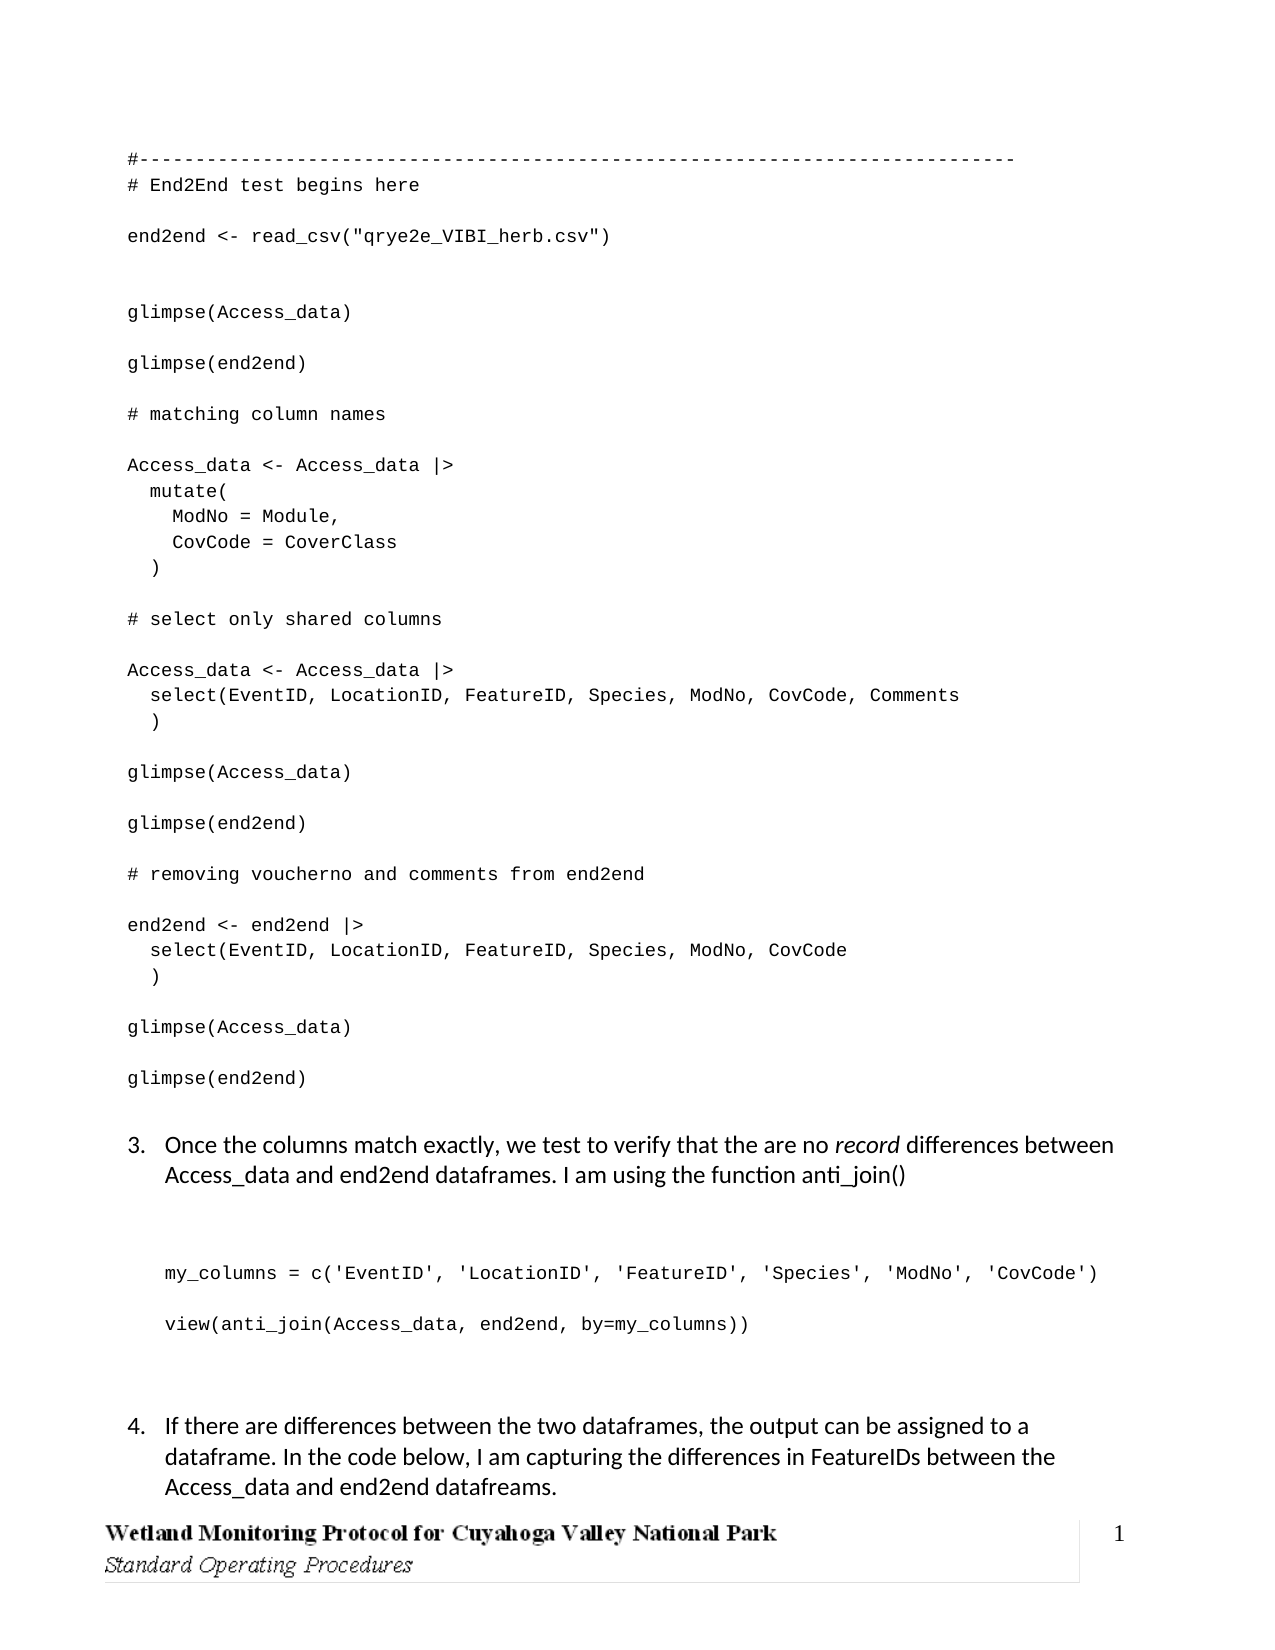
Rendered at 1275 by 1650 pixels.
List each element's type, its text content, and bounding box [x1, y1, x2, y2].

text end2end <- end2end |> [127, 916, 1116, 937]
text glimpse(end2end) [127, 354, 1116, 375]
text Access_data <- Access_data |> [127, 456, 1116, 477]
text ModNo = Module, [127, 507, 1116, 528]
text #------------------------------------------------------------------------------ [127, 150, 1116, 171]
text Access_data <- Access_data |> [127, 660, 1116, 682]
text glimpse(end2end) [127, 1069, 1116, 1090]
text select(EventID, LocationID, FeatureID, Species, ModNo, CovCode, Comments [127, 686, 1116, 707]
picture [105, 1520, 1080, 1584]
text ) [127, 558, 1116, 579]
list Once the columns match exactly, we test to verify that the are no record differences between Access_data and end2end dataframes. I am using the function anti_join() [127, 1129, 1116, 1190]
text my_columns = c('EventID', 'LocationID', 'FeatureID', 'Species', 'ModNo', 'CovCode') [164, 1264, 1116, 1285]
text select(EventID, LocationID, FeatureID, Species, ModNo, CovCode [127, 941, 1116, 962]
text glimpse(Access_data) [127, 1018, 1116, 1039]
text # End2End test begins here [127, 176, 1116, 197]
text ) [127, 967, 1116, 988]
text ) [127, 711, 1116, 733]
text CovCode = CoverClass [127, 533, 1116, 554]
text end2end <- read_csv("qrye2e_VIBI_herb.csv") [127, 227, 1116, 248]
text # matching column names [127, 405, 1116, 426]
text mutate( [127, 482, 1116, 503]
text view(anti_join(Access_data, end2end, by=my_columns)) [164, 1315, 1116, 1336]
list If there are differences between the two dataframes, the output can be assigned to a dataframe. In the code below, I am capturing the differences in FeatureIDs between the Access_data and end2end datafreams. [127, 1410, 1116, 1502]
text # removing voucherno and comments from end2end [127, 864, 1116, 886]
text glimpse(Access_data) [127, 303, 1116, 324]
text # select only shared columns [127, 609, 1116, 631]
text glimpse(end2end) [127, 813, 1116, 835]
text glimpse(Access_data) [127, 762, 1116, 784]
